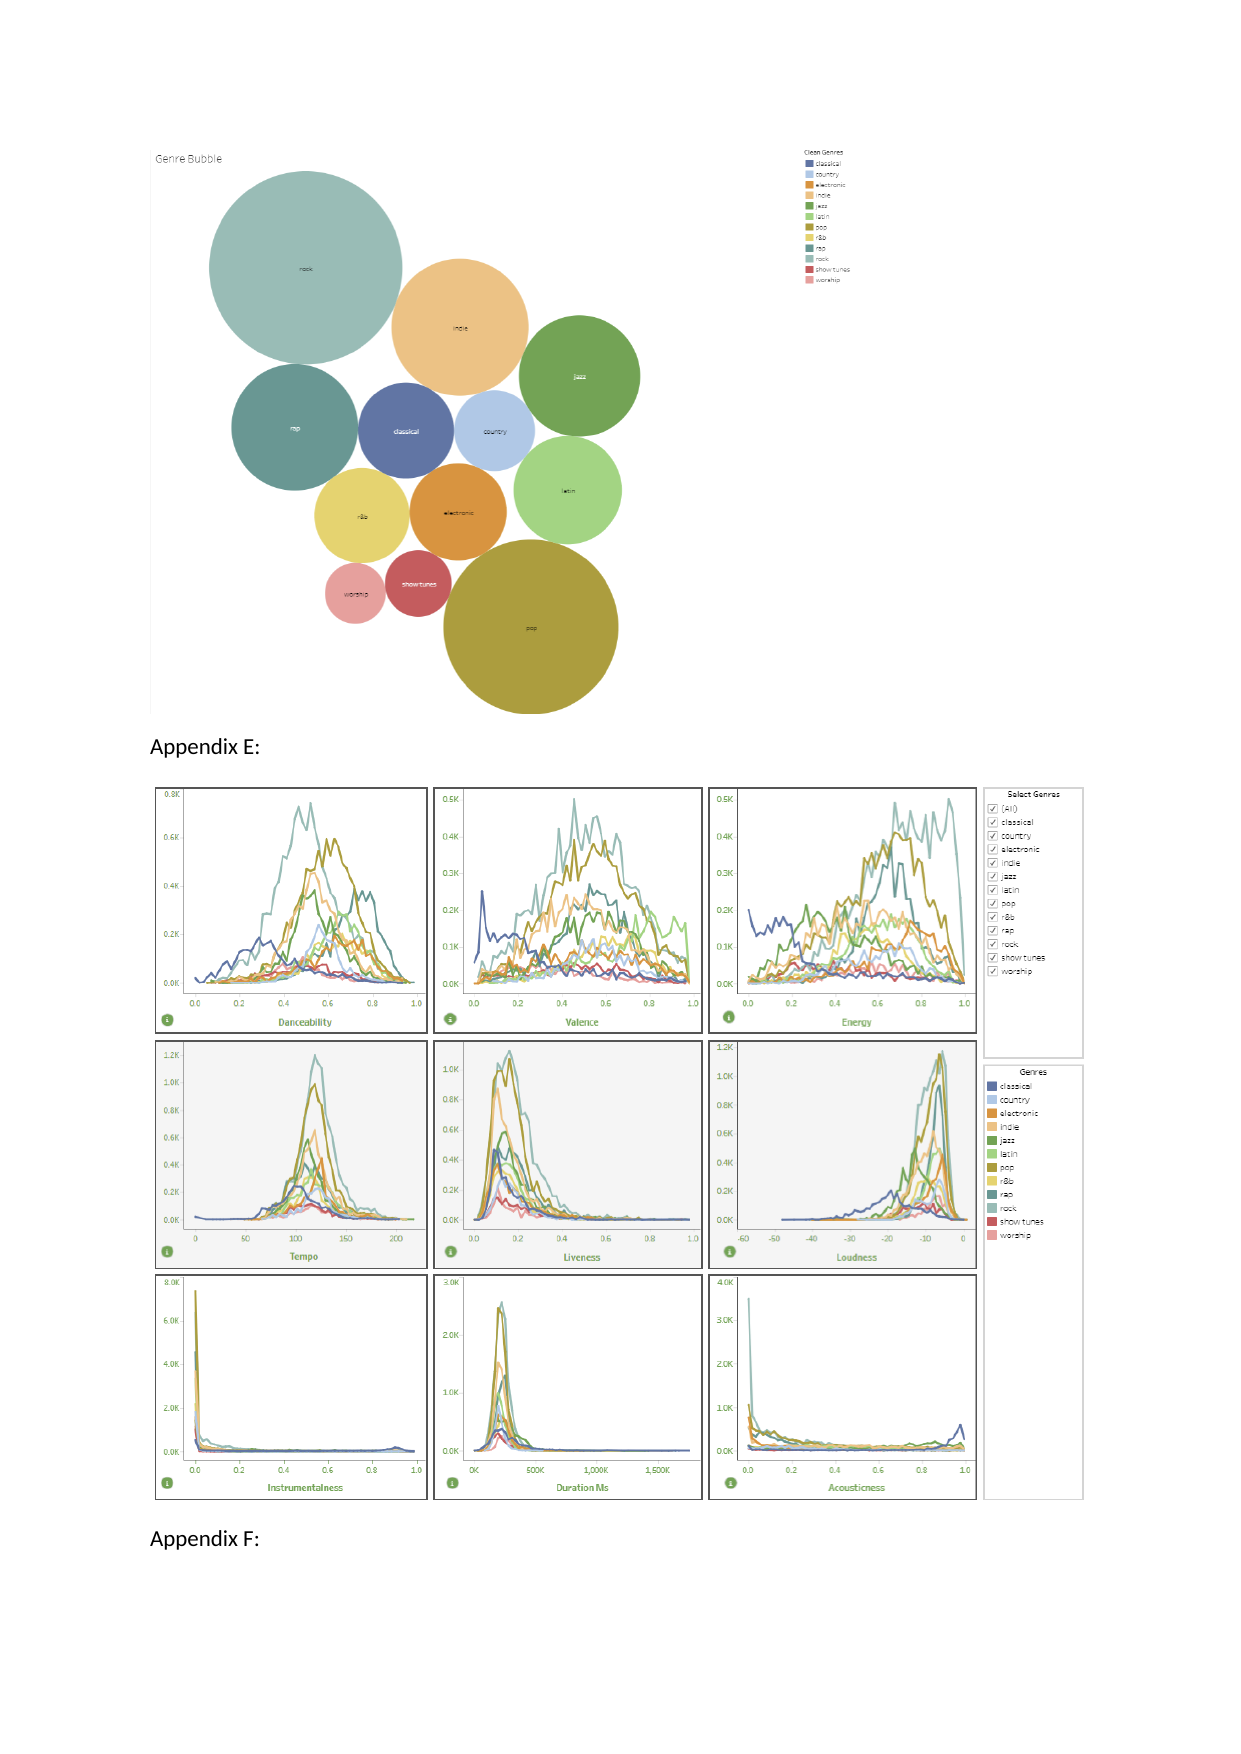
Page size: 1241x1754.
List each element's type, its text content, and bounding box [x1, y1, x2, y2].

text Appendix F: [150, 1524, 1090, 1552]
picture [150, 779, 1091, 1505]
picture [150, 150, 887, 714]
text Appendix E: [150, 732, 1090, 761]
